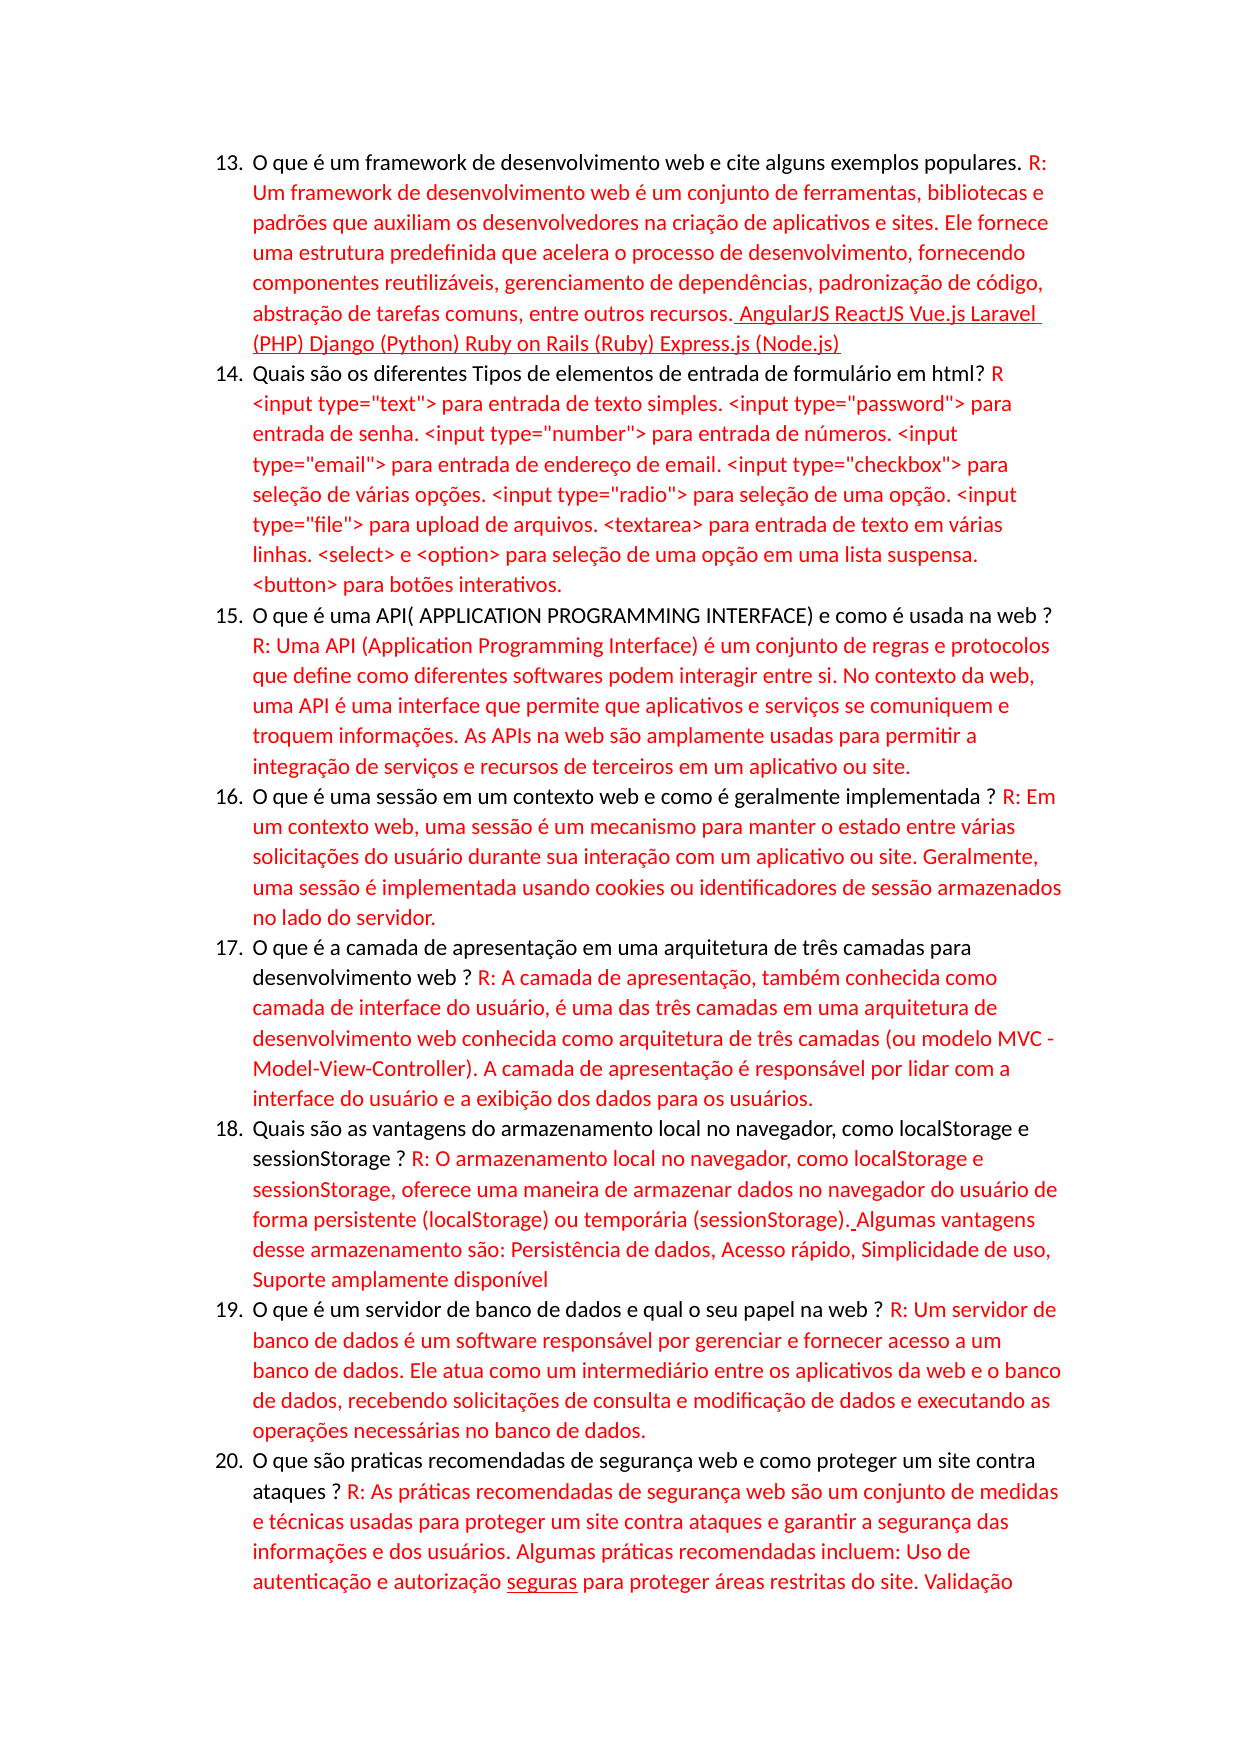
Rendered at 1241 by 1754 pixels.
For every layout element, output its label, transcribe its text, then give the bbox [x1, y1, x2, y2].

list O que é um servidor de banco de dados e qual o seu papel na web ? R: Um servidor de banco de dados é um software responsável por gerenciar e fornecer acesso a um banco de dados. Ele atua como um intermediário entre os aplicativos da web e o banco de dados, recebendo solicitações de consulta e modificação de dados e executando as operações necessárias no banco de dados. [215, 1296, 1063, 1444]
list O que é um framework de desenvolvimento web e cite alguns exemplos populares. R: Um framework de desenvolvimento web é um conjunto de ferramentas, bibliotecas e padrões que auxiliam os desenvolvedores na criação de aplicativos e sites. Ele fornece uma estrutura predefinida que acelera o processo de desenvolvimento, fornecendo componentes reutilizáveis, gerenciamento de dependências, padronização de código, abstração de tarefas comuns, entre outros recursos. AngularJS ReactJS Vue.js Laravel (PHP) Django (Python) Ruby on Rails (Ruby) Express.js (Node.js) [215, 148, 1063, 357]
list O que é a camada de apresentação em uma arquitetura de três camadas para desenvolvimento web ? R: A camada de apresentação, também conhecida como camada de interface do usuário, é uma das três camadas em uma arquitetura de desenvolvimento web conhecida como arquitetura de três camadas (ou modelo MVC - Model-View-Controller). A camada de apresentação é responsável por lidar com a interface do usuário e a exibição dos dados para os usuários. [215, 933, 1063, 1112]
list O que é uma API( APPLICATION PROGRAMMING INTERFACE) e como é usada na web ? R: Uma API (Application Programming Interface) é um conjunto de regras e protocolos que define como diferentes softwares podem interagir entre si. No contexto da web, uma API é uma interface que permite que aplicativos e serviços se comuniquem e troquem informações. As APIs na web são amplamente usadas para permitir a integração de serviços e recursos de terceiros em um aplicativo ou site. [215, 601, 1063, 780]
list Quais são as vantagens do armazenamento local no navegador, como localStorage e sessionStorage ? R: O armazenamento local no navegador, como localStorage e sessionStorage, oferece uma maneira de armazenar dados no navegador do usuário de forma persistente (localStorage) ou temporária (sessionStorage). Algumas vantagens desse armazenamento são: Persistência de dados, Acesso rápido, Simplicidade de uso, Suporte amplamente disponível [215, 1114, 1063, 1293]
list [215, 1447, 1063, 1595]
list Quais são os diferentes Tipos de elementos de entrada de formulário em html? R <input type="text"> para entrada de texto simples. <input type="password"> para entrada de senha. <input type="number"> para entrada de números. <input type="email"> para entrada de endereço de email. <input type="checkbox"> para seleção de várias opções. <input type="radio"> para seleção de uma opção. <input type="file"> para upload de arquivos. <textarea> para entrada de texto em várias linhas. <select> e <option> para seleção de uma opção em uma lista suspensa. <button> para botões interativos. [215, 359, 1063, 598]
list O que é uma sessão em um contexto web e como é geralmente implementada ? R: Em um contexto web, uma sessão é um mecanismo para manter o estado entre várias solicitações do usuário durante sua interação com um aplicativo ou site. Geralmente, uma sessão é implementada usando cookies ou identificadores de sessão armazenados no lado do servidor. [215, 782, 1063, 931]
